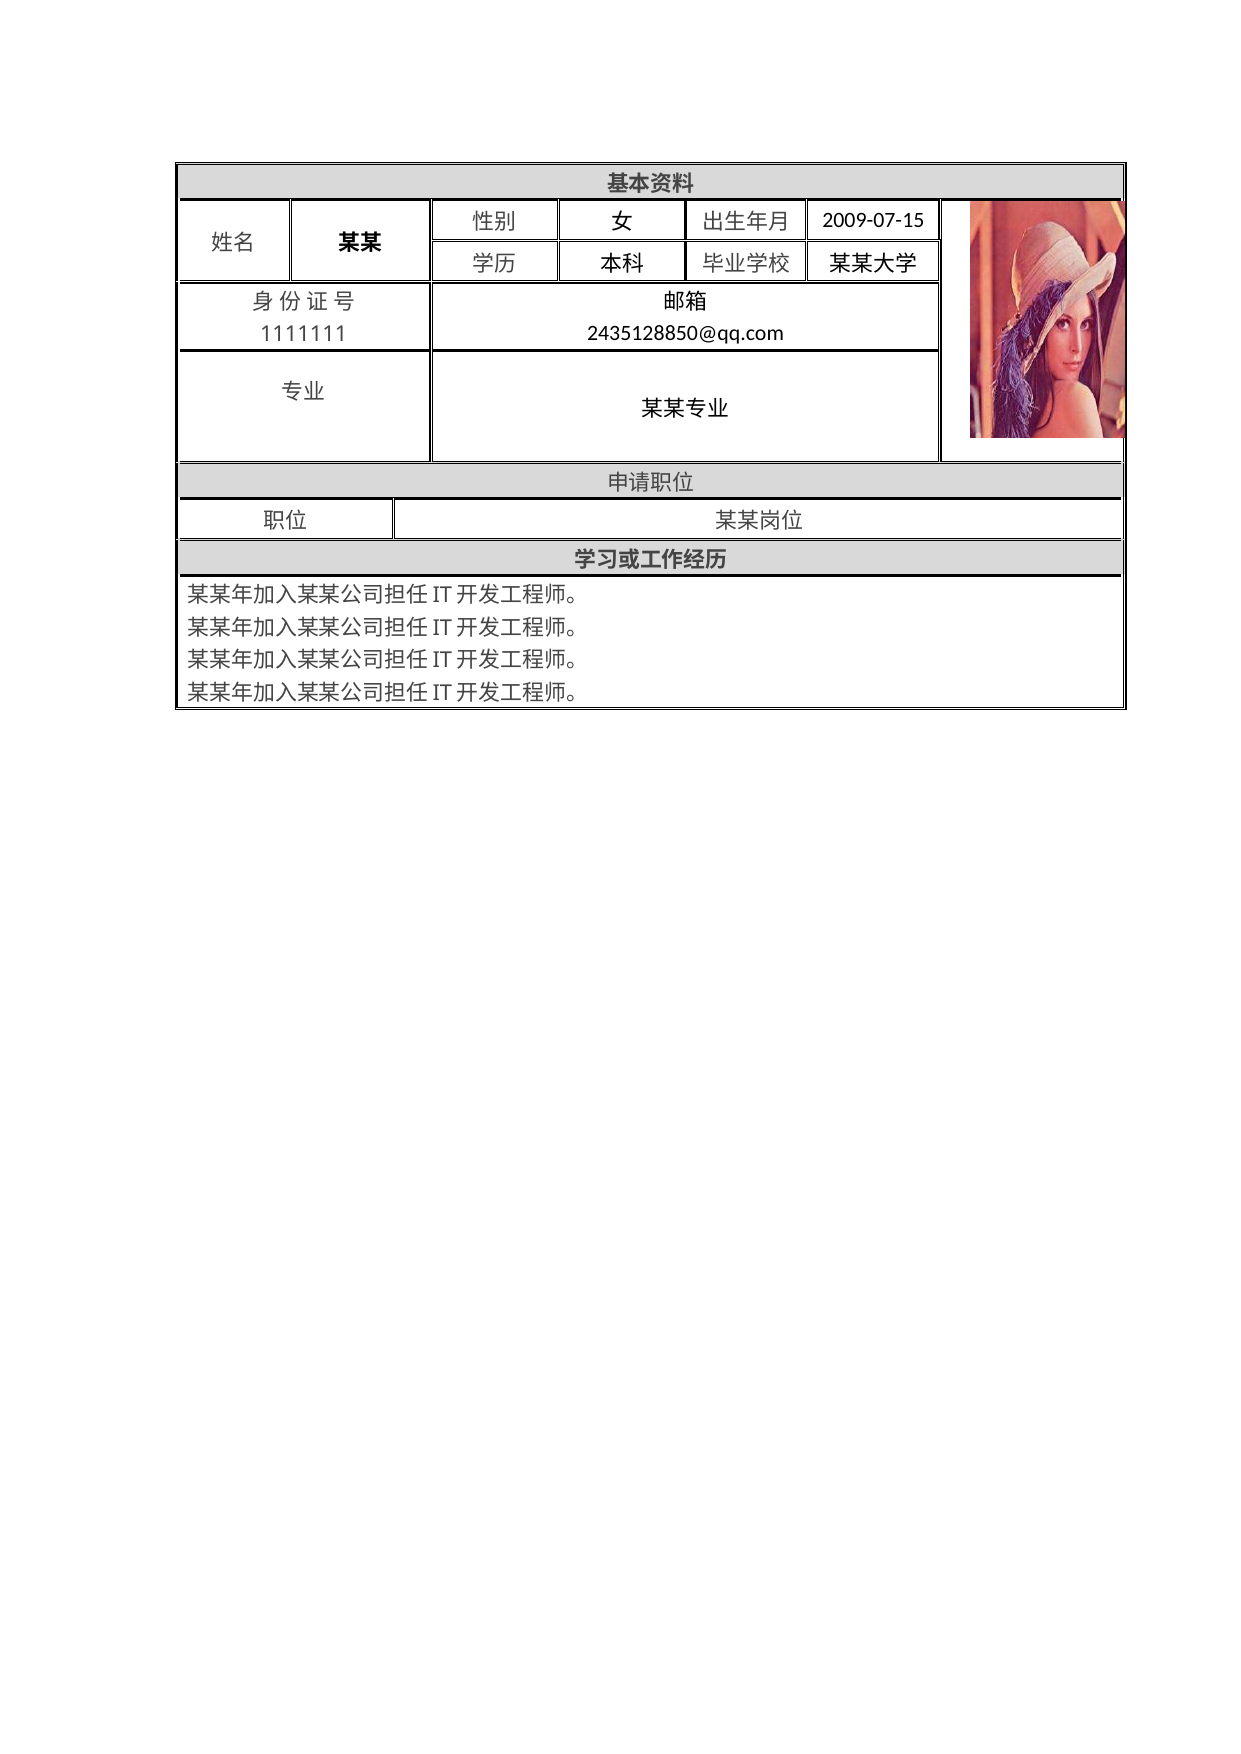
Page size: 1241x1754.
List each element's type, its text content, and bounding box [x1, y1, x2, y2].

picture [970, 201, 1125, 438]
table_cell 性别 [433, 201, 557, 239]
table_cell 女 [560, 201, 684, 239]
table_cell 2009-07-15 [808, 201, 938, 239]
table_cell 学历 [433, 242, 557, 280]
table_cell 申请职位 [178, 461, 1123, 497]
table_cell 毕业学校 [687, 242, 805, 280]
table_cell 专业 [178, 349, 429, 461]
table_cell 某某大学 [808, 242, 938, 280]
table_cell 某某专业 [433, 352, 938, 461]
table_cell 身 份 证 号 1111111 [176, 280, 431, 349]
table_cell 本科 [560, 242, 684, 280]
table_cell 某某年加入某某公司担任IT开发工程师。 某某年加入某某公司担任IT开发工程师。 某某年加入某某公司担任IT开发工程师。 某某年加入某某公司担任IT开发工程师。 [178, 574, 1123, 707]
table_header 基本资料 [178, 165, 1123, 198]
table_cell 姓名 [178, 198, 289, 280]
table_cell 邮箱 2435128850@qq.com [433, 284, 938, 349]
table_cell 某某 [292, 201, 429, 280]
table_cell [942, 201, 1123, 461]
table_cell 出生年月 [687, 201, 805, 239]
table_cell 某某岗位 [395, 497, 1123, 538]
table_cell 学习或工作经历 [178, 538, 1123, 574]
table_cell 职位 [178, 497, 392, 538]
